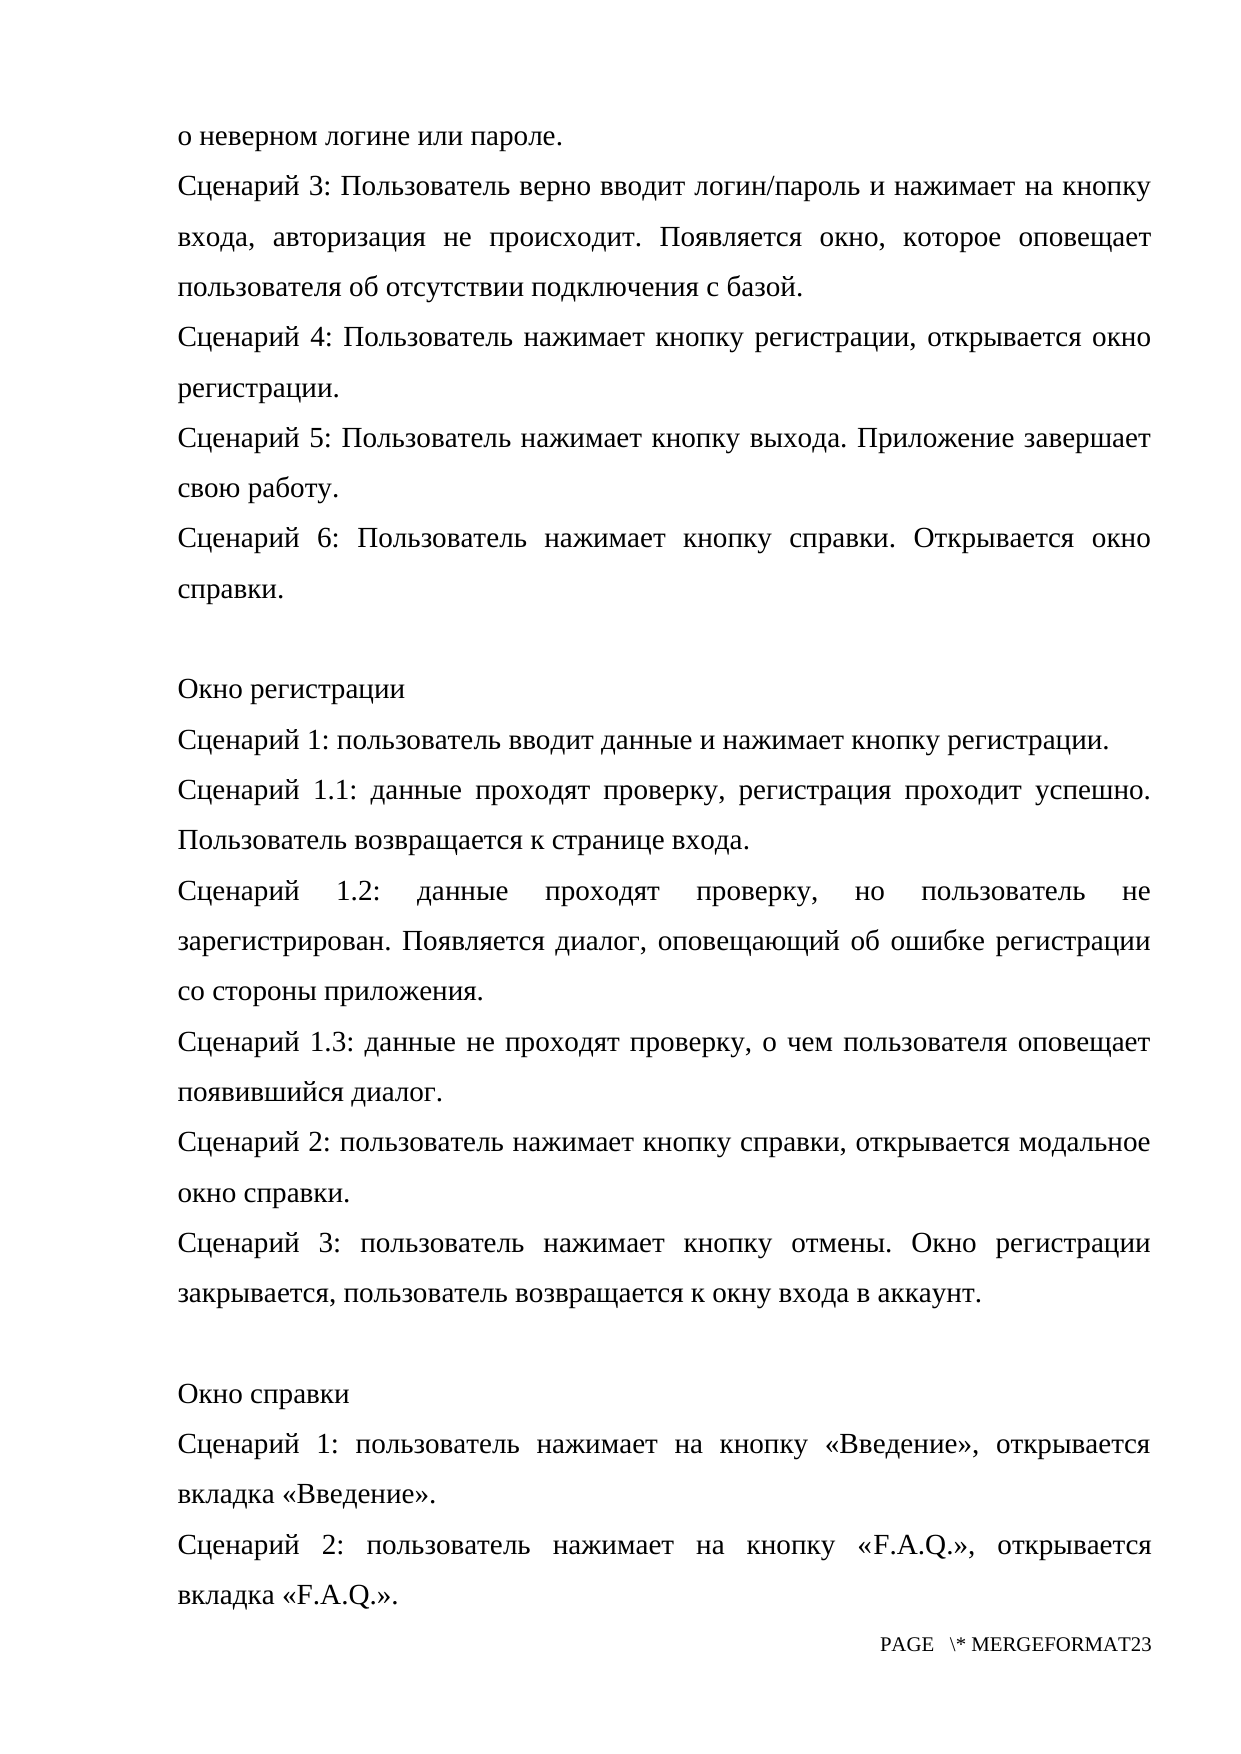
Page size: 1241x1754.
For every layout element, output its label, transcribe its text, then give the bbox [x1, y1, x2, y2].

text Сценарий 1: пользователь нажимает на кнопку «Введение», открывается вкладка «Введение». [177, 1426, 1152, 1510]
text Сценарий 2: пользователь нажимает на кнопку «F.A.Q.», открывается вкладка «F.A.Q.». [177, 1527, 1152, 1611]
text Сценарий 5: Пользователь нажимает кнопку выхода. Приложение завершает свою работу. [177, 420, 1152, 504]
text Сценарий 1.1: данные проходят проверку, регистрация проходит успешно. Пользователь возвращается к странице входа. [177, 772, 1152, 856]
text Сценарий 2: пользователь нажимает кнопку справки, открывается модальное окно справки. [177, 1124, 1152, 1208]
text Сценарий 6: Пользователь нажимает кнопку справки. Открывается окно справки. [177, 521, 1152, 604]
text Сценарий 1.3: данные не проходят проверку, о чем пользователя оповещает появившийся диалог. [177, 1024, 1152, 1108]
text Окно справки [177, 1376, 1152, 1409]
text Сценарий 1.2: данные проходят проверку, но пользователь не зарегистрирован. Появляется диалог, оповещающий об ошибке регистрации со стороны приложения. [177, 873, 1152, 1007]
text Сценарий 3: Пользователь верно вводит логин/пароль и нажимает на кнопку входа, авторизация не происходит. Появляется окно, которое оповещает пользователя об отсутствии подключения с базой. [177, 168, 1152, 303]
text Сценарий 4: Пользователь нажимает кнопку регистрации, открывается окно регистрации. [177, 319, 1152, 403]
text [177, 118, 1152, 152]
text Сценарий 3: пользователь нажимает кнопку отмены. Окно регистрации закрывается, пользователь возвращается к окну входа в аккаунт. [177, 1225, 1152, 1309]
text Сценарий 1: пользователь вводит данные и нажимает кнопку регистрации. [177, 722, 1152, 755]
text Окно регистрации [177, 672, 1152, 705]
